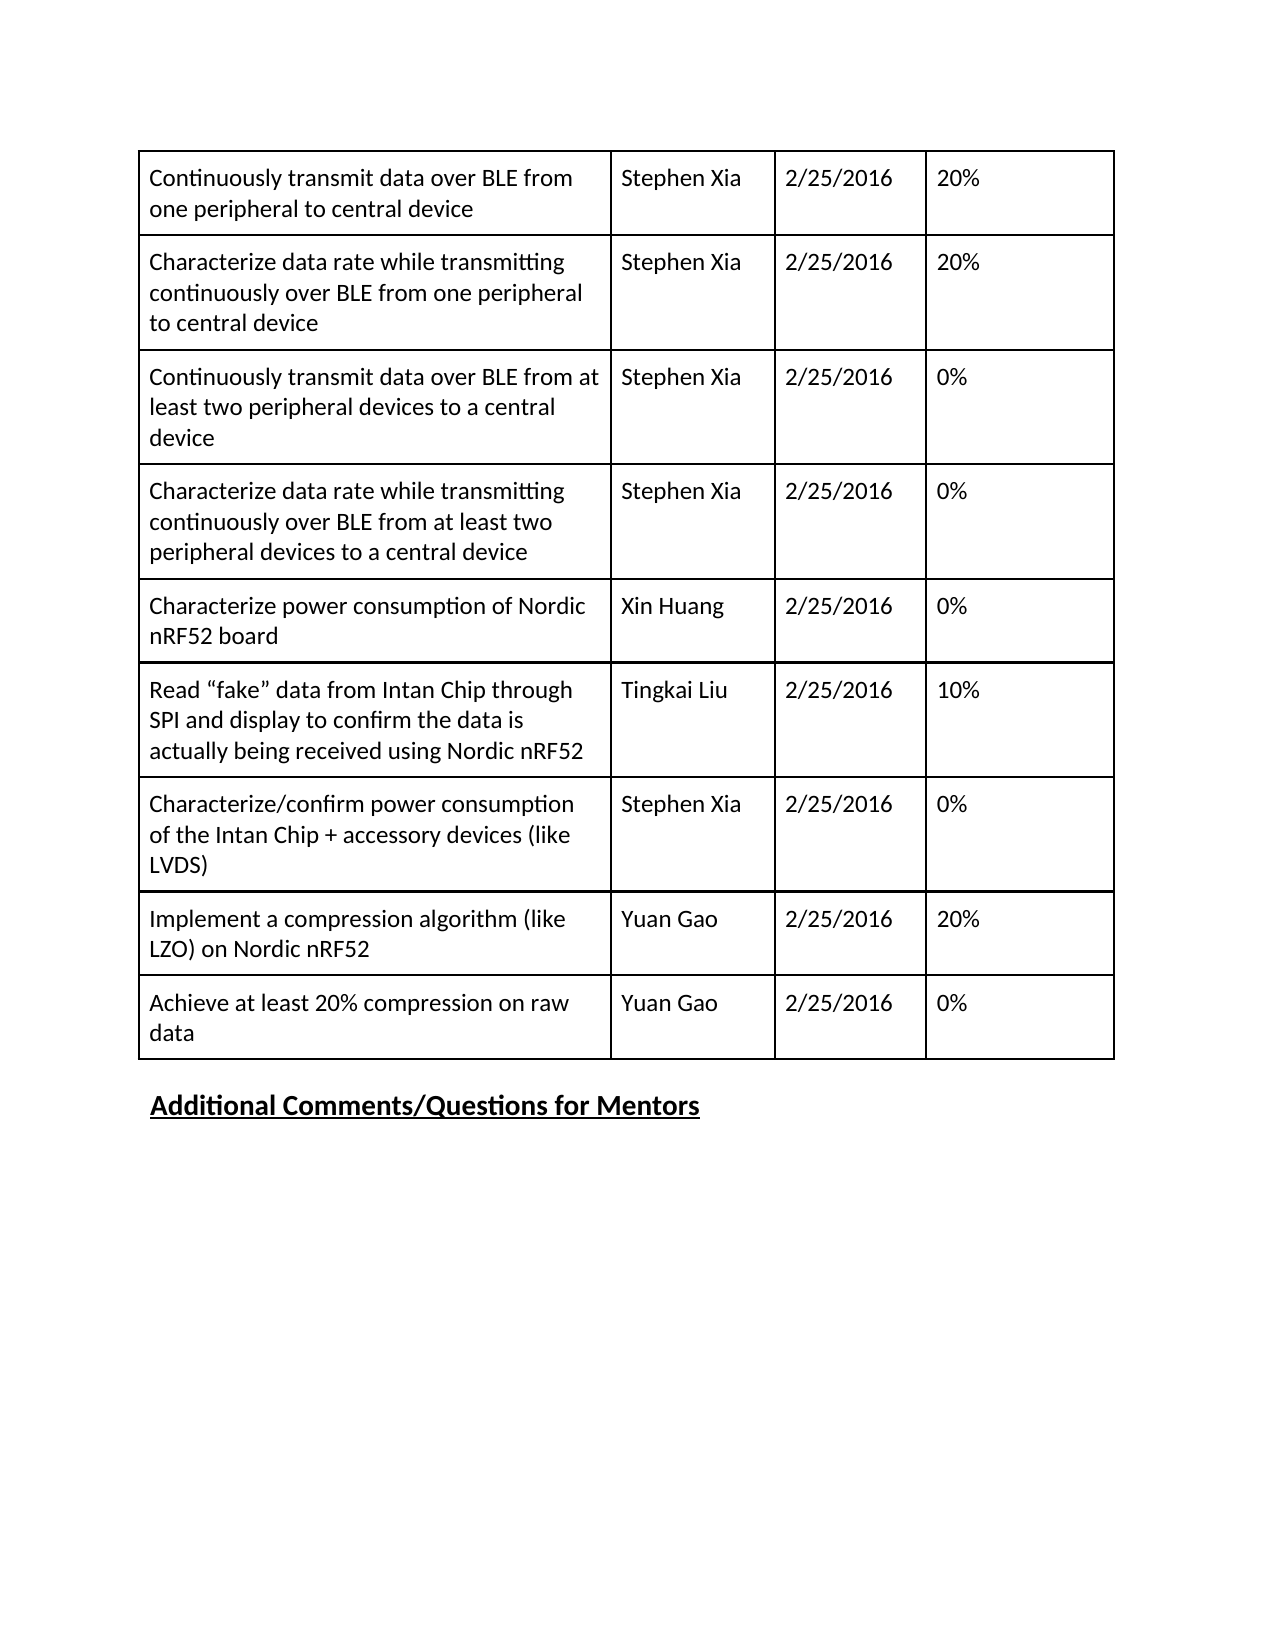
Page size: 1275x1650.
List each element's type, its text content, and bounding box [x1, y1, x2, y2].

table_cell 2/25/2016 [776, 580, 925, 661]
table_cell Characterize/confirm power consumption of the Intan Chip + accessory devices (like LVDS) [140, 778, 610, 890]
table_cell 20% [927, 236, 1113, 348]
table_cell 10% [927, 664, 1113, 776]
table_cell 2/25/2016 [776, 465, 925, 577]
table_cell 2/25/2016 [776, 893, 925, 974]
table_cell 20% [927, 893, 1113, 974]
table_cell 2/25/2016 [776, 236, 925, 348]
table_cell Stephen Xia [612, 465, 774, 577]
table_cell 2/25/2016 [776, 152, 925, 234]
table_cell Continuously transmit data over BLE from one peripheral to central device [140, 152, 610, 234]
table_cell Implement a compression algorithm (like LZO) on Nordic nRF52 [140, 893, 610, 974]
table_cell 2/25/2016 [776, 664, 925, 776]
table_cell Xin Huang [612, 580, 774, 661]
table_cell 0% [927, 465, 1113, 577]
table_cell Stephen Xia [612, 351, 774, 463]
table_cell Read “fake” data from Intan Chip through SPI and display to confirm the data is actually being received using Nordic nRF52 [140, 664, 610, 776]
table_cell Stephen Xia [612, 236, 774, 348]
table_cell Achieve at least 20% compression on raw data [140, 976, 610, 1058]
table_cell Characterize data rate while transmitting continuously over BLE from at least two peripheral devices to a central device [140, 465, 610, 577]
table_cell Stephen Xia [612, 152, 774, 234]
table_cell 2/25/2016 [776, 778, 925, 890]
table_cell Characterize power consumption of Nordic nRF52 board [140, 580, 610, 661]
table_cell 0% [927, 778, 1113, 890]
table_cell 0% [927, 976, 1113, 1058]
text Additional Comments/Questions for Mentors [150, 1087, 1125, 1122]
table_cell Characterize data rate while transmitting continuously over BLE from one peripheral to central device [140, 236, 610, 348]
table_cell 2/25/2016 [776, 351, 925, 463]
table_cell 2/25/2016 [776, 976, 925, 1058]
table_cell Yuan Gao [612, 976, 774, 1058]
table_cell Continuously transmit data over BLE from at least two peripheral devices to a central device [140, 351, 610, 463]
table_cell Stephen Xia [612, 778, 774, 890]
table_cell 20% [927, 152, 1113, 234]
table_cell Tingkai Liu [612, 664, 774, 776]
table_cell 0% [927, 580, 1113, 661]
table_cell Yuan Gao [612, 893, 774, 974]
table_cell 0% [927, 351, 1113, 463]
